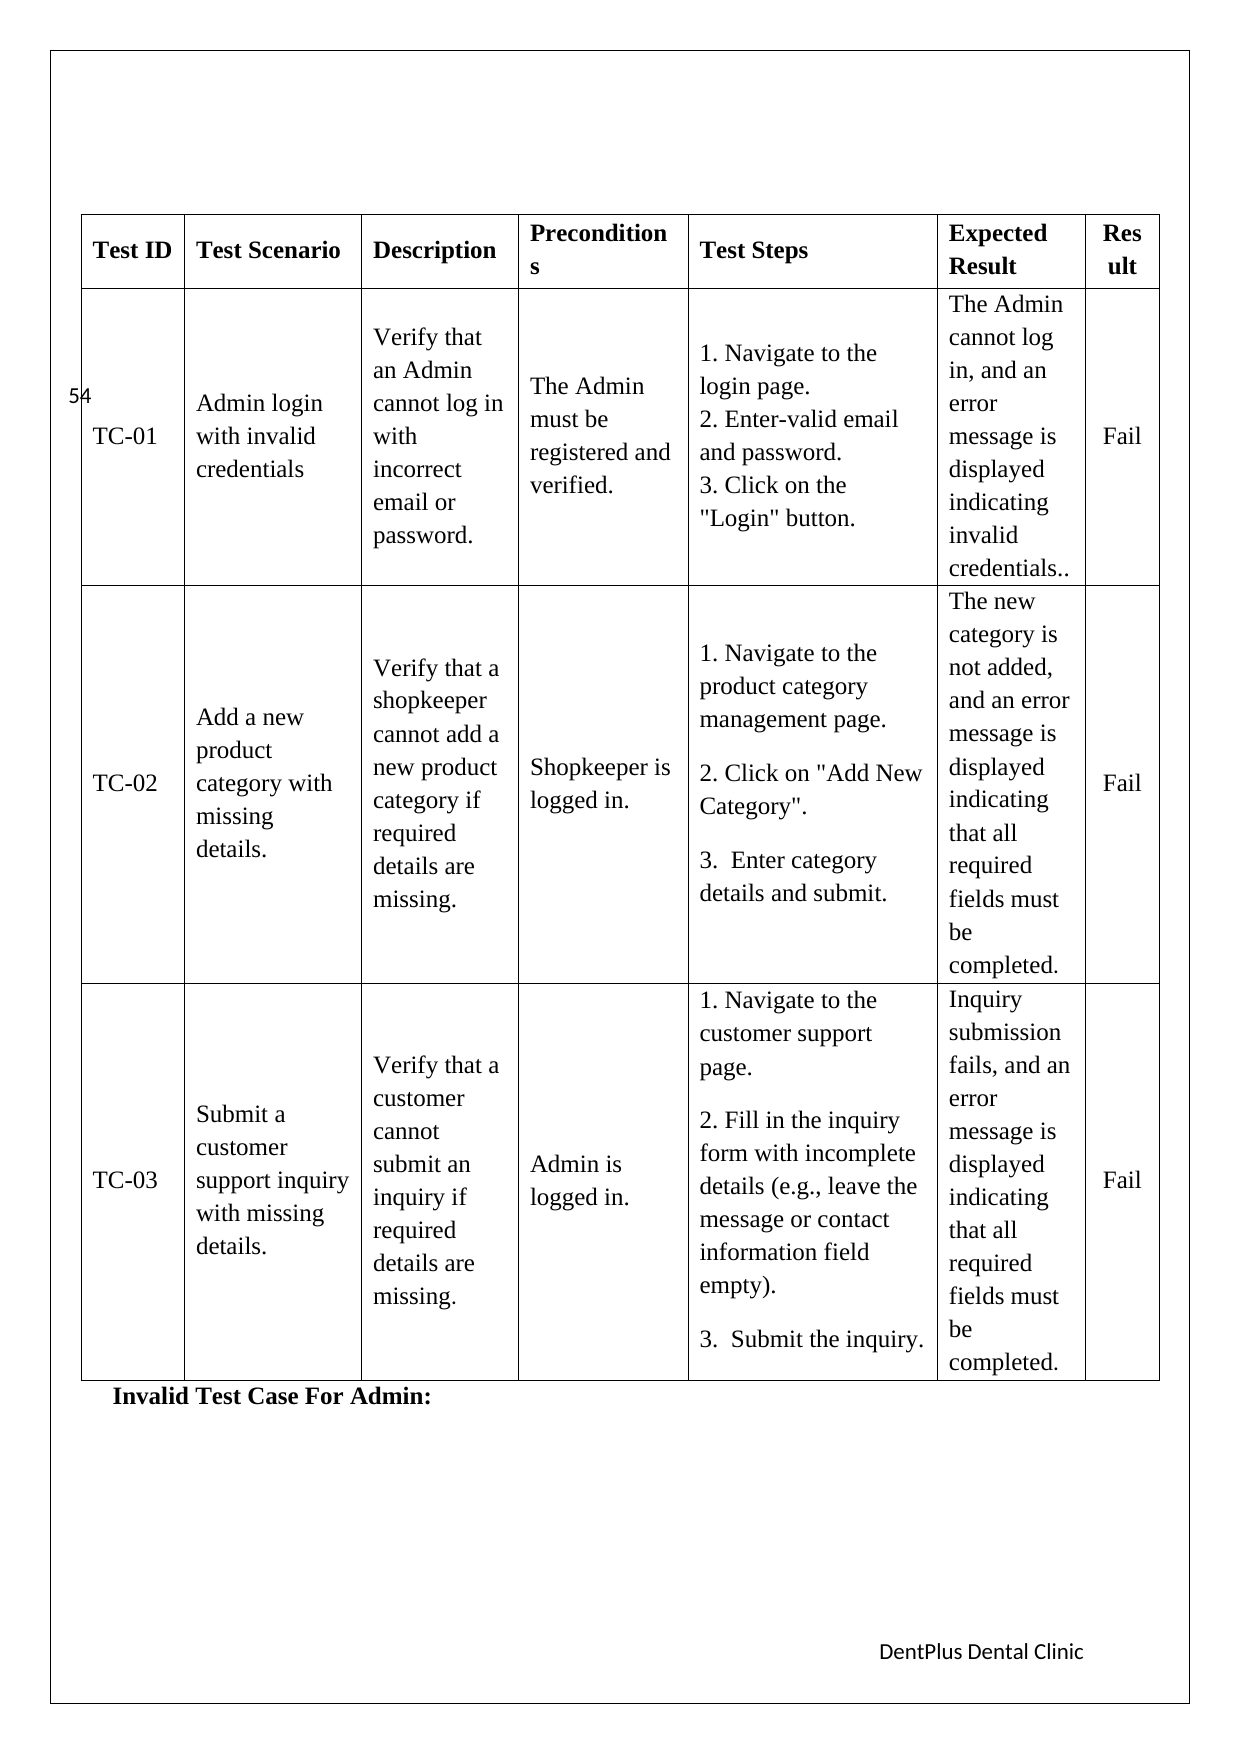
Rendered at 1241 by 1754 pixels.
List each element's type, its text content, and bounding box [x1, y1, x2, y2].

table_header Expected Result [938, 215, 1085, 288]
table_cell Shopkeeper is logged in. [519, 586, 688, 983]
table_cell Verify that an Admin cannot log in with incorrect email or password. [362, 289, 518, 585]
table_cell 1. Navigate to the product category management page. 2. Click on "Add New Category". 3. Enter category details and submit. [689, 586, 937, 983]
table_cell The new category is not added, and an error message is displayed indicating that all required fields must be completed. [938, 586, 1085, 983]
table_cell Submit a customer support inquiry with missing details. [185, 984, 361, 1380]
table_header Description [362, 215, 518, 288]
table_cell The Admin cannot log in, and an error message is displayed indicating invalid credentials.. [938, 289, 1085, 585]
table_cell Verify that a shopkeeper cannot add a new product category if required details are missing. [362, 586, 518, 983]
table_cell Fail [1086, 289, 1159, 585]
table_cell Admin is logged in. [519, 984, 688, 1380]
table_cell TC-03 [82, 984, 184, 1380]
table_cell Admin login with invalid credentials [185, 289, 361, 585]
table_cell Add a new product category with missing details. [185, 586, 361, 983]
table_cell Inquiry submission fails, and an error message is displayed indicating that all required fields must be completed. [938, 984, 1085, 1380]
table_cell Fail [1086, 586, 1159, 983]
table_cell 1. Navigate to the login page. 2. Enter-valid email and password. 3. Click on the "Login" button. [689, 289, 937, 585]
table_cell TC-02 [82, 586, 184, 983]
table_header Test ID [82, 215, 184, 288]
table_header Test Steps [689, 215, 937, 288]
table_cell Fail [1086, 984, 1159, 1380]
table_cell TC-01 [82, 289, 184, 585]
text Invalid Test Case For Admin: [112, 1381, 1128, 1409]
table_header Preconditions [519, 215, 688, 288]
table_header Result [1086, 215, 1159, 288]
table_cell Verify that a customer cannot submit an inquiry if required details are missing. [362, 984, 518, 1380]
table_cell 1. Navigate to the customer support page. 2. Fill in the inquiry form with incomplete details (e.g., leave the message or contact information field empty). 3. Submit the inquiry. [689, 984, 937, 1380]
table_cell The Admin must be registered and verified. [519, 289, 688, 585]
table_header Test Scenario [185, 215, 361, 288]
